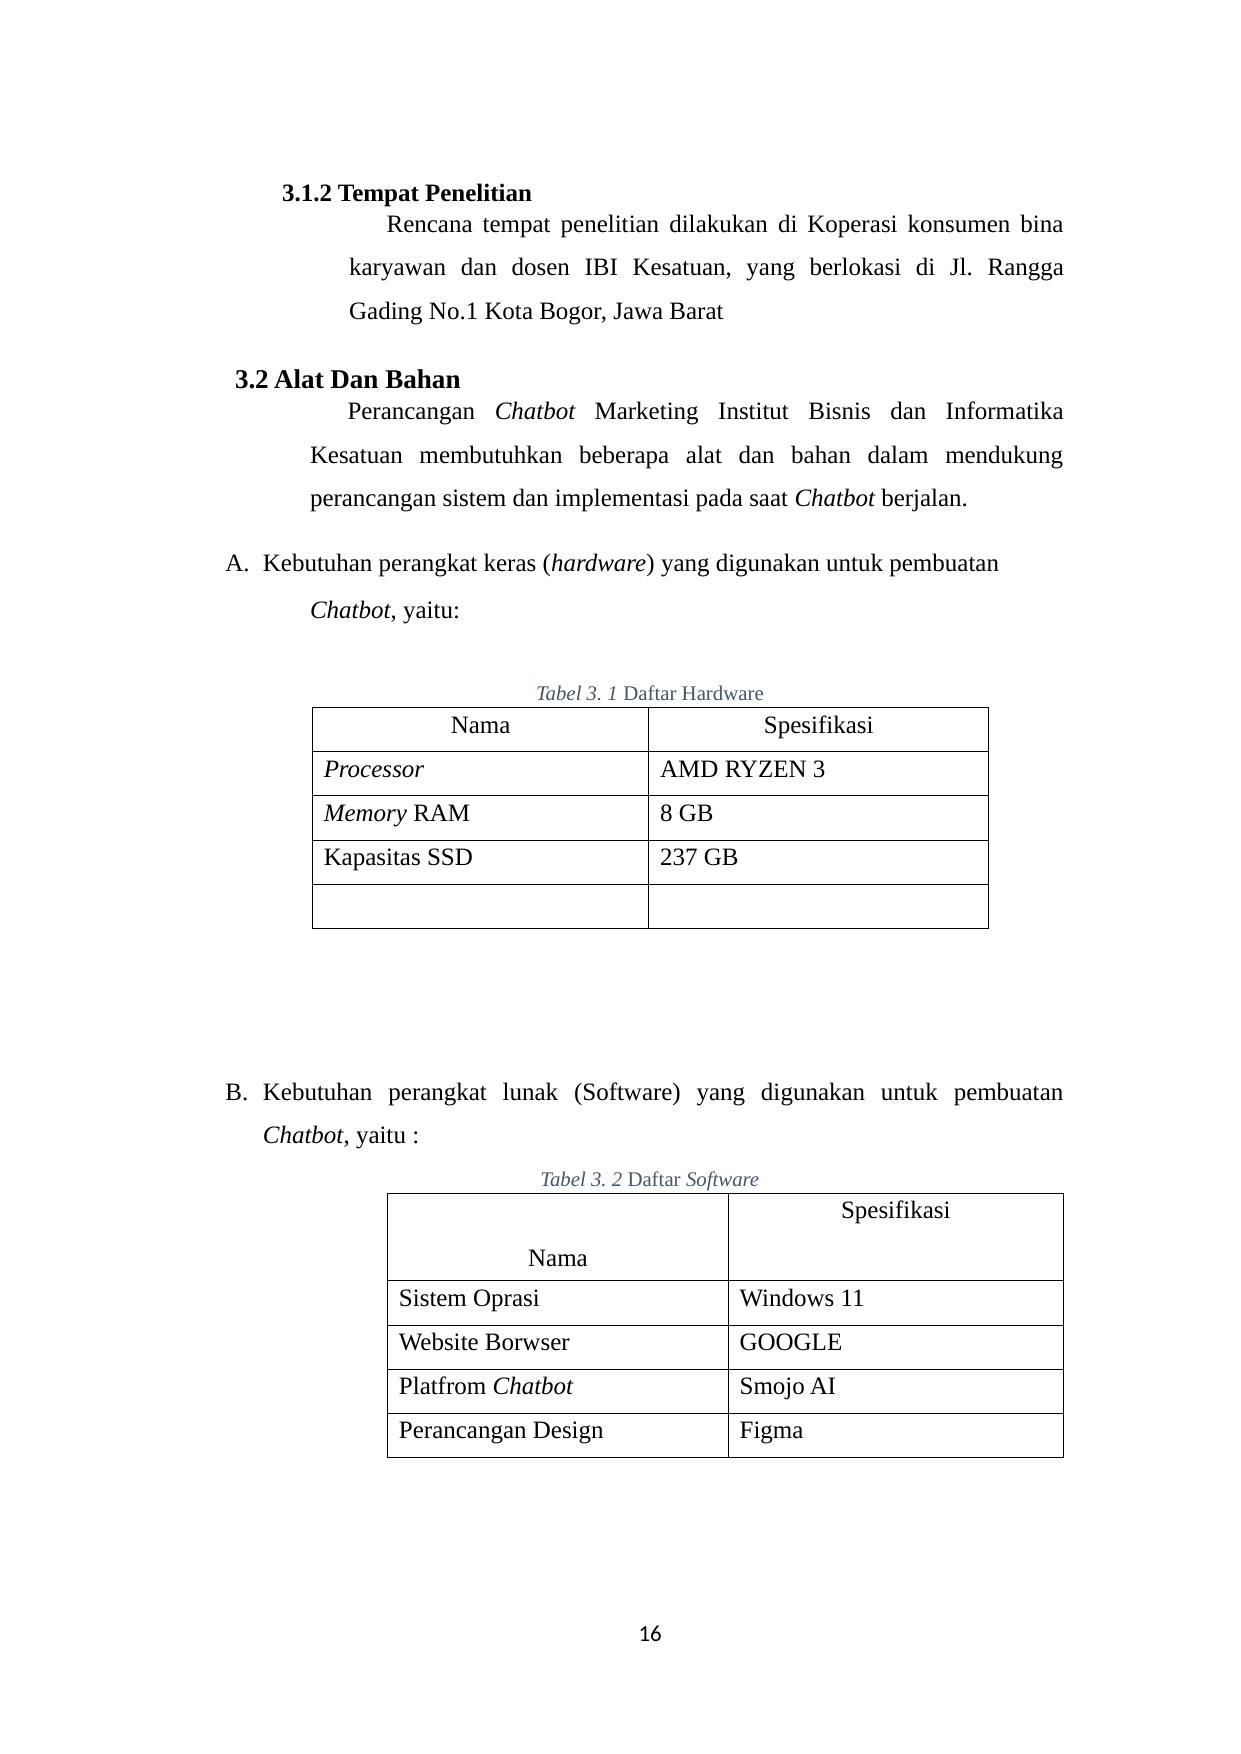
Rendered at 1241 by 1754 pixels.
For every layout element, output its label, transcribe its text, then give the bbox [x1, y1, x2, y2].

list Kebutuhan perangkat lunak (Software) yang digunakan untuk pembuatan Chatbot, yaitu : [225, 1077, 1064, 1149]
table_header Nama [388, 1194, 728, 1280]
table_cell [313, 885, 648, 928]
table_header Nama [313, 708, 648, 751]
table_cell Processor [313, 752, 648, 795]
text Chatbot, yaitu: [310, 595, 1064, 624]
table_cell Memory RAM [313, 796, 648, 840]
table_cell Sistem Oprasi [388, 1281, 728, 1324]
table_cell Windows 11 [729, 1281, 1063, 1324]
table_cell AMD RYZEN 3 [649, 752, 988, 795]
table_cell 8 GB [649, 796, 988, 840]
subtitle 3.1.2 Tempat Penelitian [282, 178, 1070, 207]
table_cell Website Borwser [388, 1326, 728, 1368]
list Kebutuhan perangkat keras (hardware) yang digunakan untuk pembuatan [225, 548, 1064, 576]
subtitle 3.2 Alat Dan Bahan [235, 363, 1070, 394]
text Perancangan Chatbot Marketing Institut Bisnis dan Informatika Kesatuan membutuhkan beberapa alat dan bahan dalam mendukung perancangan sistem dan implementasi pada saat Chatbot berjalan. [310, 396, 1064, 512]
table_cell 237 GB [649, 841, 988, 884]
table_cell Figma [729, 1414, 1063, 1457]
table_header Spesifikasi [729, 1194, 1063, 1280]
table_cell Platfrom Chatbot [388, 1370, 728, 1413]
table_cell Perancangan Design [388, 1414, 728, 1457]
text Tabel 3. 2 Daftar Software [228, 1167, 1071, 1191]
text Rencana tempat penelitian dilakukan di Koperasi konsumen bina karyawan dan dosen IBI Kesatuan, yang berlokasi di Jl. Rangga Gading No.1 Kota Bogor, Jawa Barat [349, 209, 1064, 325]
table_cell Smojo AI [729, 1370, 1063, 1413]
table_cell GOOGLE [729, 1326, 1063, 1368]
table_cell [649, 885, 988, 928]
table_cell Kapasitas SSD [313, 841, 648, 884]
table_header Spesifikasi [649, 708, 988, 751]
text Tabel 3. 1 Daftar Hardware [276, 681, 1023, 705]
